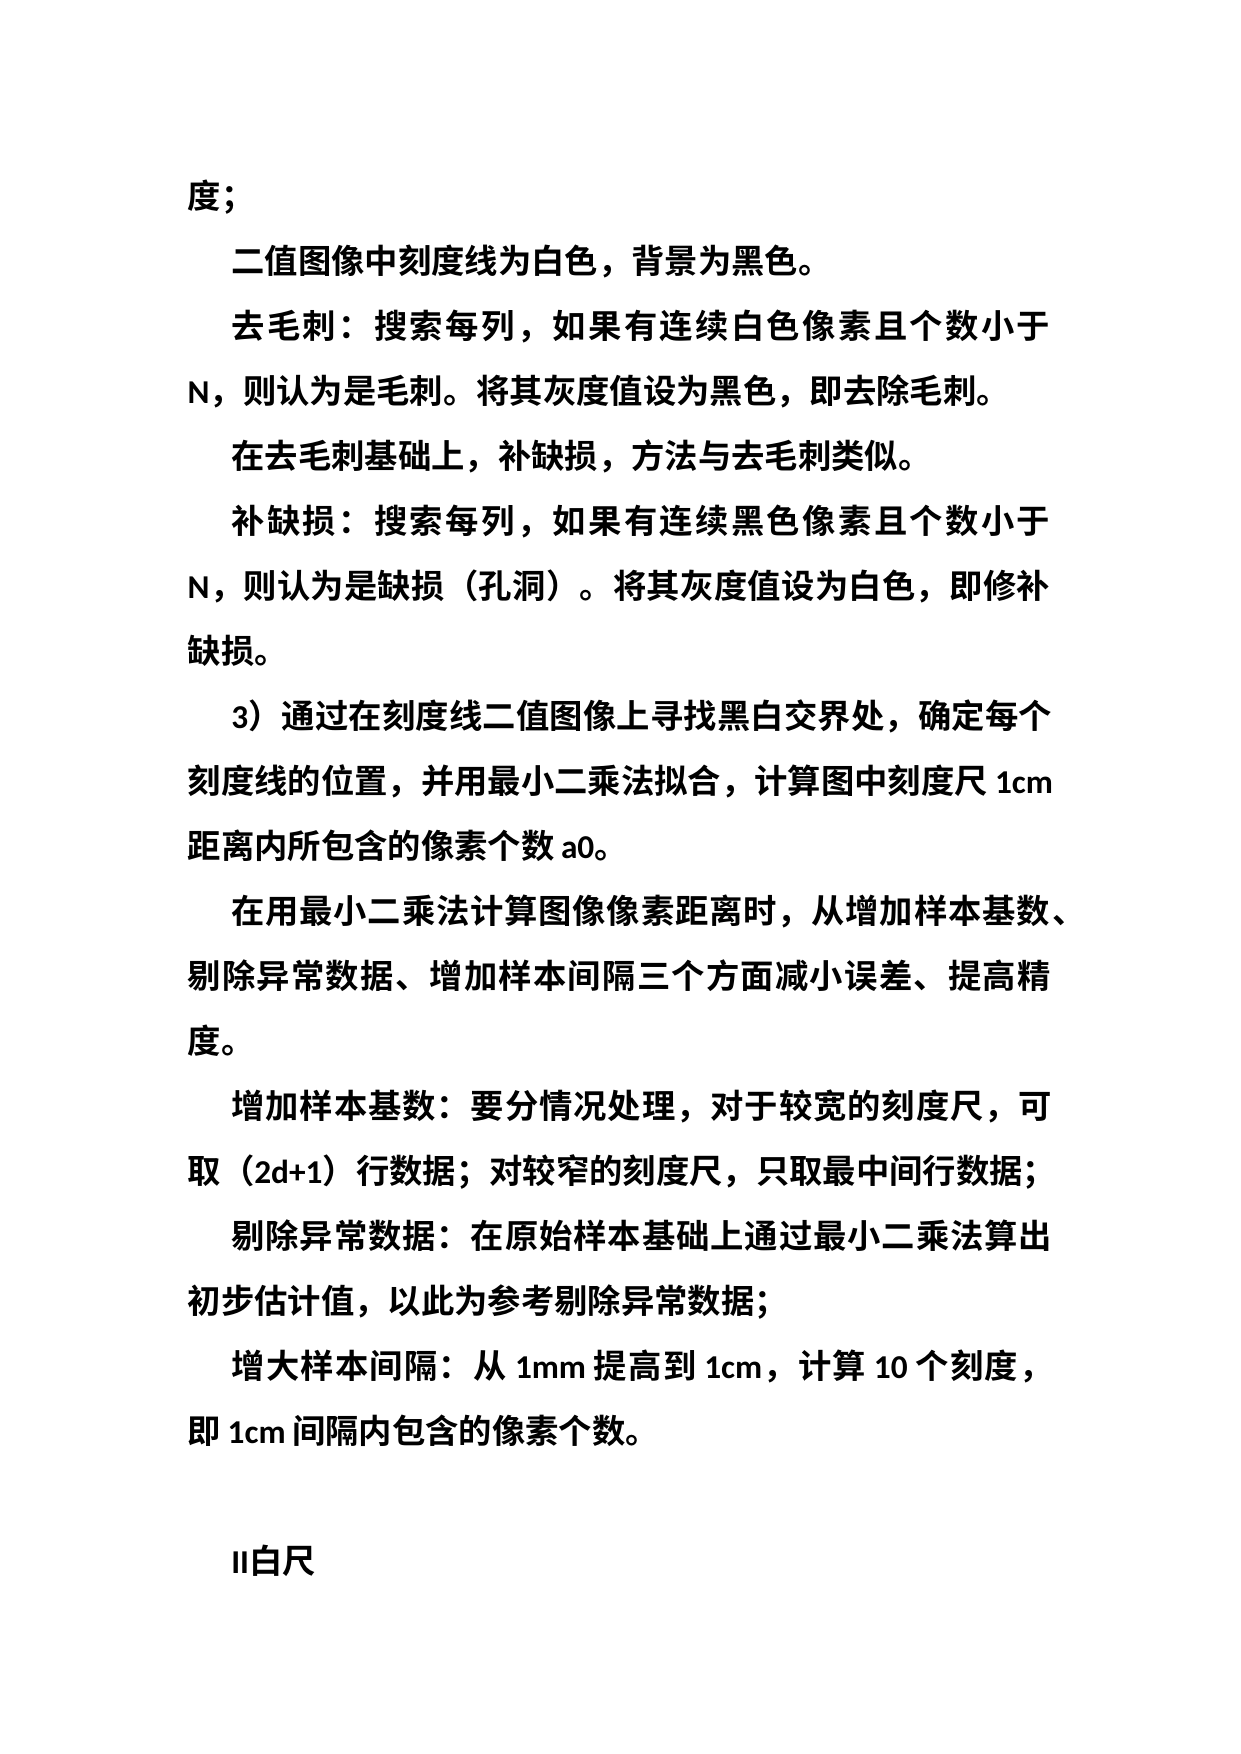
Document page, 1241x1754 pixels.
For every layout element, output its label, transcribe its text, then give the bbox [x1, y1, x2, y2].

list 增加样本基数：要分情况处理，对于较宽的刻度尺，可取（2d+1）行数据；对较窄的刻度尺，只取最中间行数据； [187, 1072, 1053, 1202]
list 剔除异常数据：在原始样本基础上通过最小二乘法算出初步估计值，以此为参考剔除异常数据； [187, 1202, 1053, 1332]
list 增大样本间隔：从1mm提高到1cm，计算10个刻度，即1cm间隔内包含的像素个数。 [187, 1332, 1053, 1462]
list 二值图像中刻度线为白色，背景为黑色。 [187, 227, 1053, 292]
list II白尺 [187, 1527, 1053, 1592]
list 在用最小二乘法计算图像像素距离时，从增加样本基数、剔除异常数据、增加样本间隔三个方面减小误差、提高精度。 [187, 877, 1053, 1072]
list 去毛刺：搜索每列，如果有连续白色像素且个数小于N，则认为是毛刺。将其灰度值设为黑色，即去除毛刺。 [187, 292, 1053, 422]
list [187, 162, 1053, 227]
list 补缺损：搜索每列，如果有连续黑色像素且个数小于N，则认为是缺损（孔洞）。将其灰度值设为白色，即修补缺损。 [187, 487, 1053, 682]
list 在去毛刺基础上，补缺损，方法与去毛刺类似。 [187, 422, 1053, 487]
list 通过在刻度线二值图像上寻找黑白交界处，确定每个刻度线的位置，并用最小二乘法拟合，计算图中刻度尺1cm距离内所包含的像素个数a0。 [187, 682, 1053, 877]
